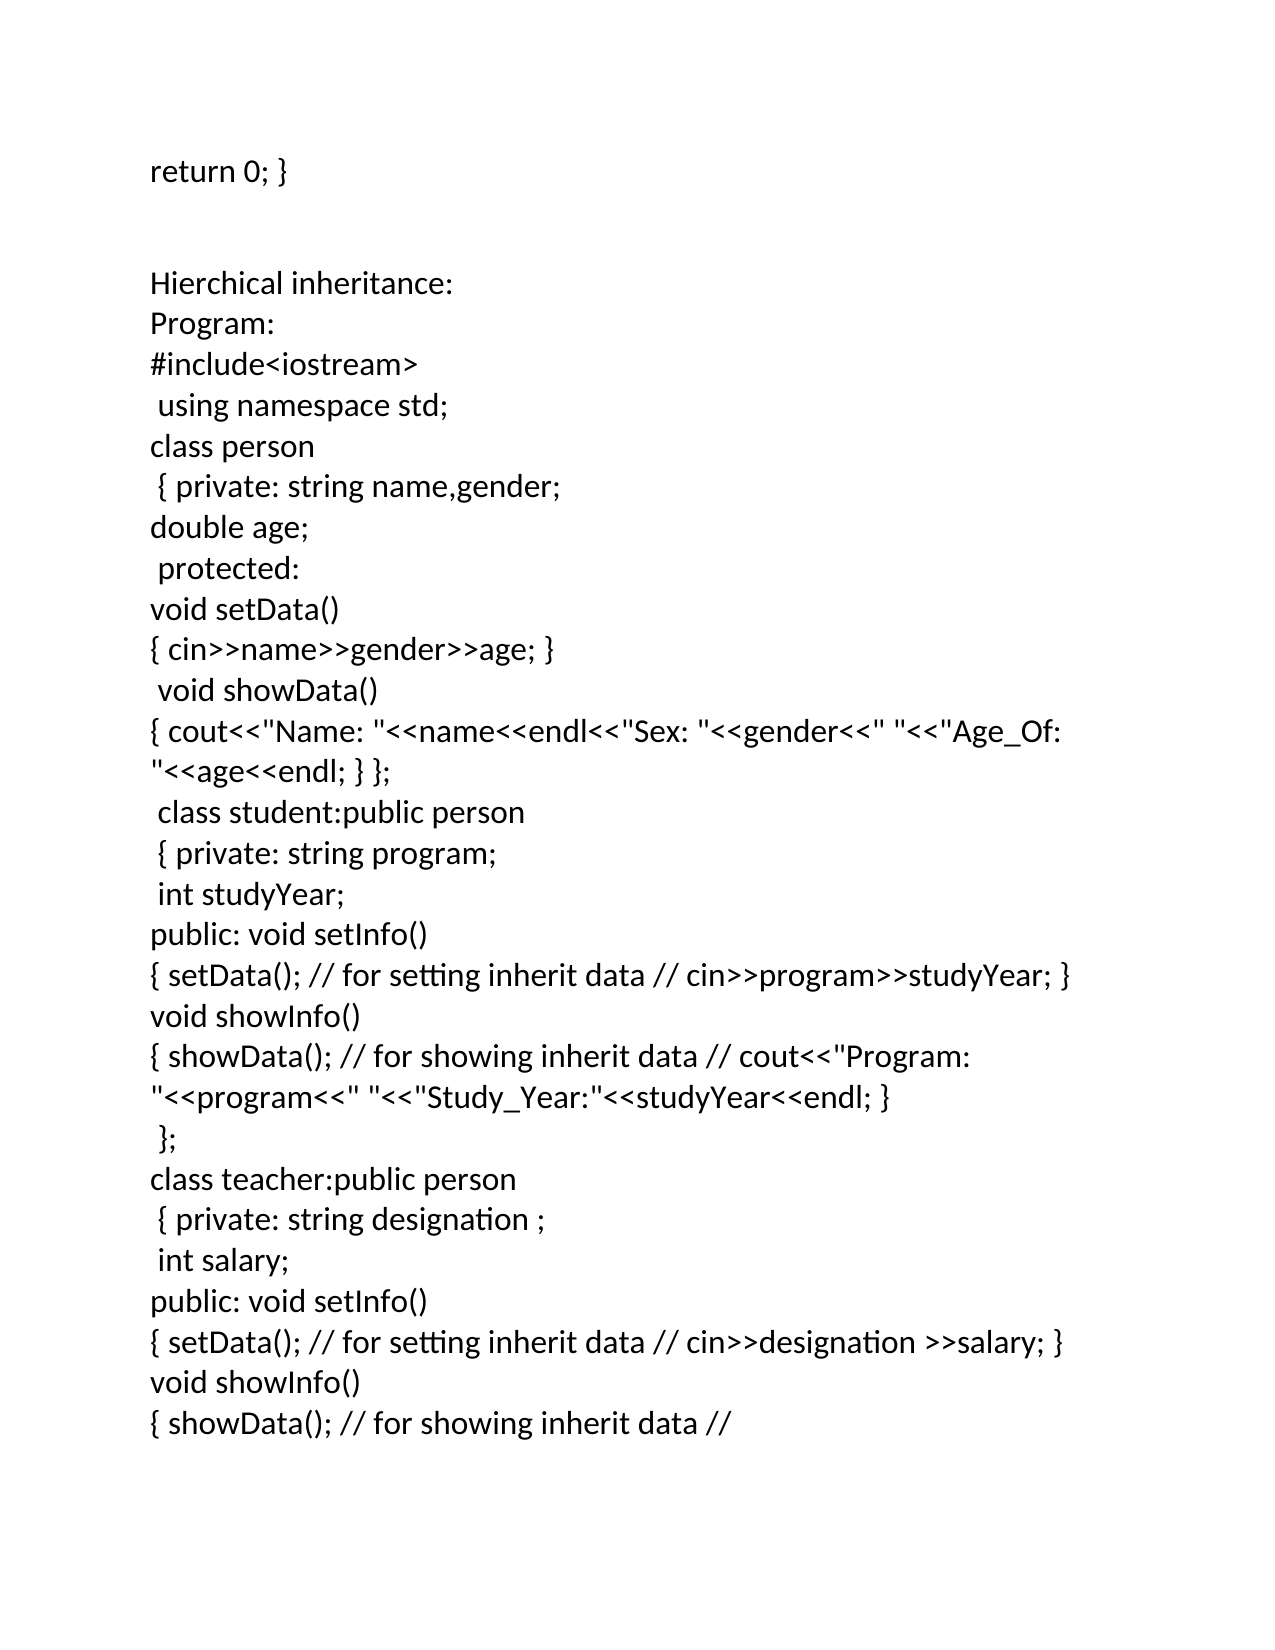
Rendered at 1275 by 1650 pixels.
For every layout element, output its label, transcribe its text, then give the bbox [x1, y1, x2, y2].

text { showData(); // for showing inherit data // [150, 1402, 1125, 1443]
text { setData(); // for setting inherit data // cin>>designation >>salary; } void showInfo() [150, 1321, 1125, 1402]
text { private: string designation ; [150, 1198, 1125, 1239]
text double age; [150, 506, 1125, 547]
text void showInfo() [150, 995, 1125, 1036]
text { cout<<"Name: "<<name<<endl<<"Sex: "<<gender<<" "<<"Age_Of: "<<age<<endl; } }; [150, 710, 1125, 791]
text using namespace std; [150, 384, 1125, 424]
text int salary; [150, 1239, 1125, 1280]
text void setData() [150, 587, 1125, 628]
text void showData() [150, 669, 1125, 710]
text { setData(); // for setting inherit data // cin>>program>>studyYear; } [150, 954, 1125, 995]
text public: void setInfo() [150, 1280, 1125, 1321]
text class teacher:public person [150, 1158, 1125, 1198]
text #include<iostream> [150, 343, 1125, 384]
text Program: [150, 302, 1125, 343]
text protected: [150, 547, 1125, 587]
text int studyYear; [150, 873, 1125, 913]
text { showData(); // for showing inherit data // cout<<"Program: "<<program<<" "<<"Study_Year:"<<studyYear<<endl; } [150, 1036, 1125, 1117]
text public: void setInfo() [150, 913, 1125, 954]
text Hierchical inheritance: [150, 262, 1125, 302]
text { private: string program; [150, 832, 1125, 873]
text class person [150, 424, 1125, 465]
text }; [150, 1117, 1125, 1158]
text return 0; } [150, 150, 1125, 191]
text { cin>>name>>gender>>age; } [150, 628, 1125, 669]
text { private: string name,gender; [150, 465, 1125, 506]
text class student:public person [150, 791, 1125, 832]
